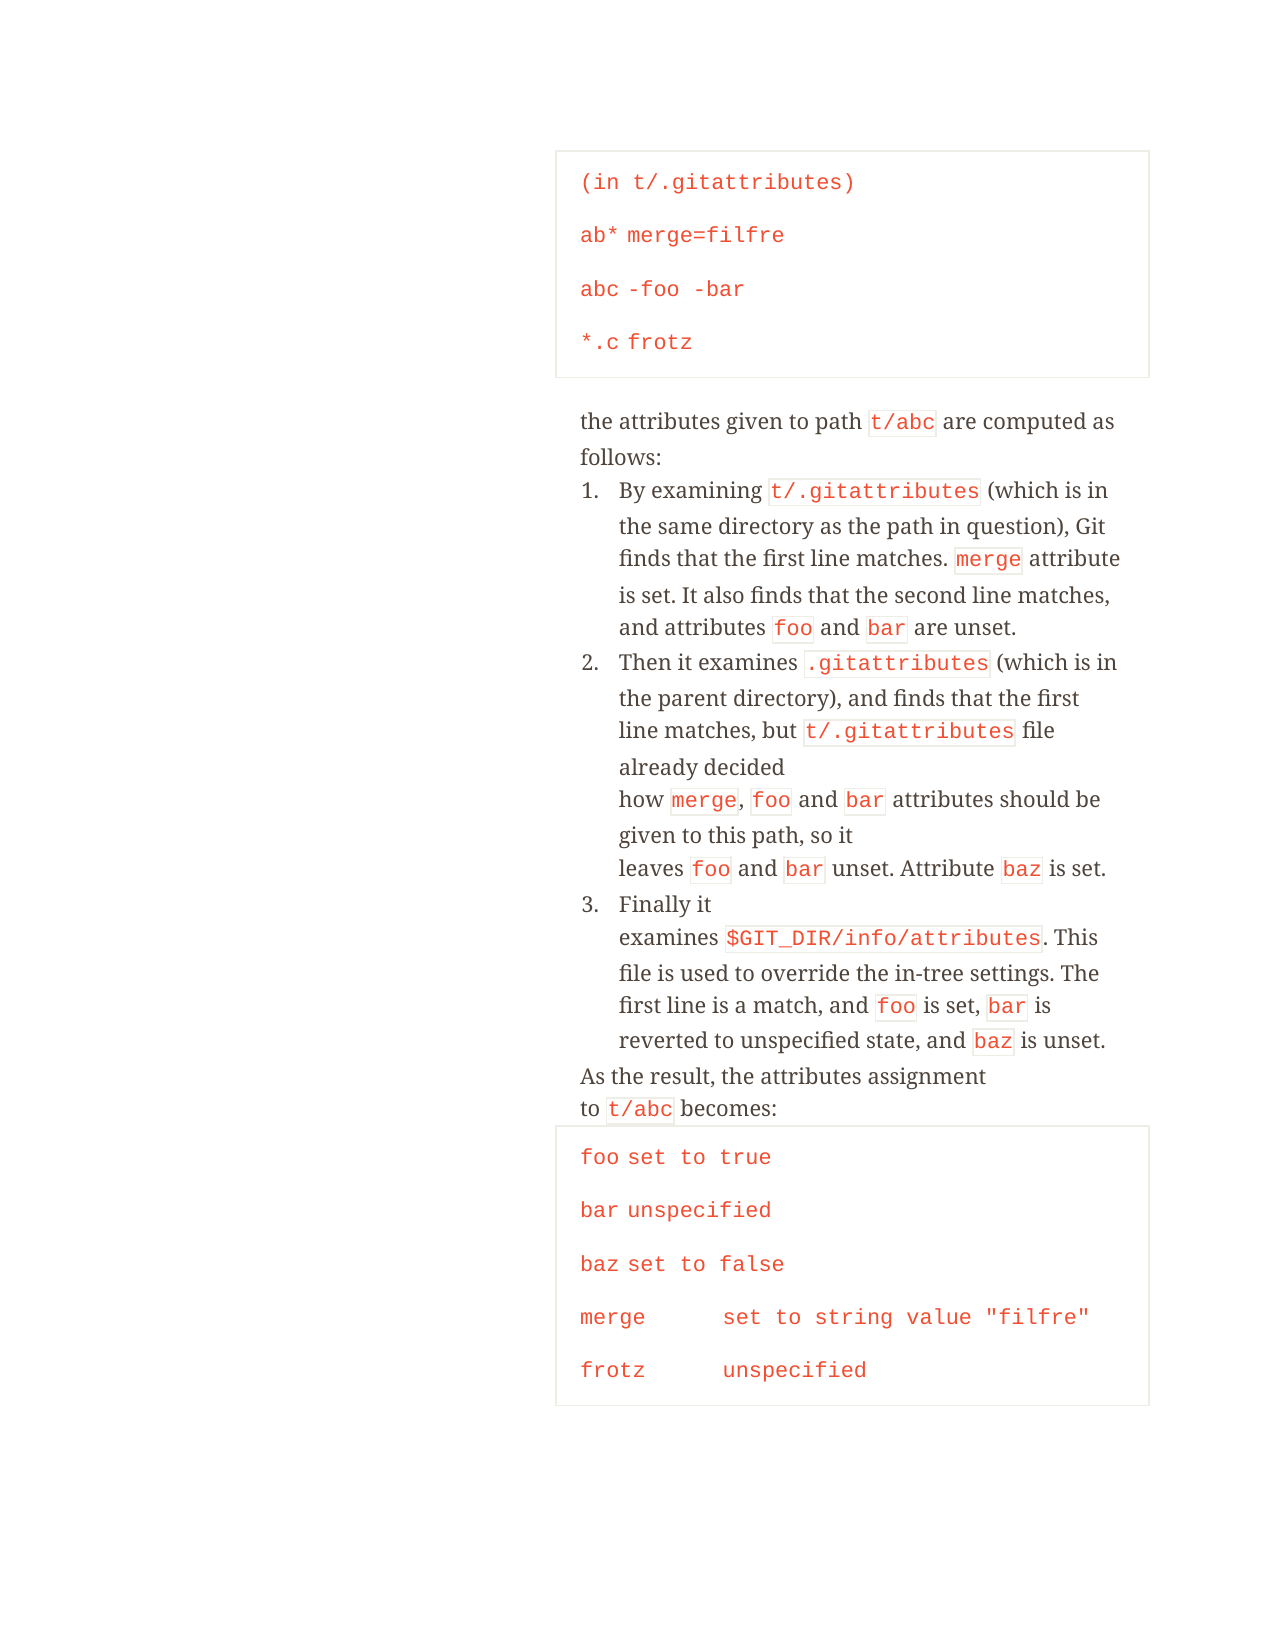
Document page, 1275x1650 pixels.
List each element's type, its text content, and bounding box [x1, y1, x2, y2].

text *.c frotz [557, 309, 1148, 377]
list By examining t/.gitattributes (which is in the same directory as the path in question), Git finds that the first line matches. merge attribute is set. It also finds that the second line matches, and attributes foo and bar are unset. [581, 472, 1125, 644]
text the attributes given to path t/abc are computed as follows: [580, 403, 1125, 472]
list Finally it examines $GIT_DIR/info/attributes. This file is used to override the in-tree settings. The first line is a match, and foo is set, bar is reverted to unspecified state, and baz is unset. [581, 884, 1125, 1056]
text (in t/.gitattributes) [557, 152, 1148, 196]
text baz set to false [557, 1231, 1148, 1278]
text merge set to string value "filfre" [557, 1284, 1148, 1331]
text foo set to true [557, 1127, 1148, 1171]
text frotz unspecified [557, 1337, 1148, 1405]
text bar unspecified [557, 1178, 1148, 1224]
text As the result, the attributes assignment to t/abc becomes: [580, 1056, 1125, 1125]
list Then it examines .gitattributes (which is in the parent directory), and finds that the first line matches, but t/.gitattributes file already decided how merge, foo and bar attributes should be given to this path, so it leaves foo and bar unset. Attribute baz is set. [581, 644, 1125, 884]
text ab* merge=filfre [557, 203, 1148, 249]
text abc -foo -bar [557, 256, 1148, 303]
